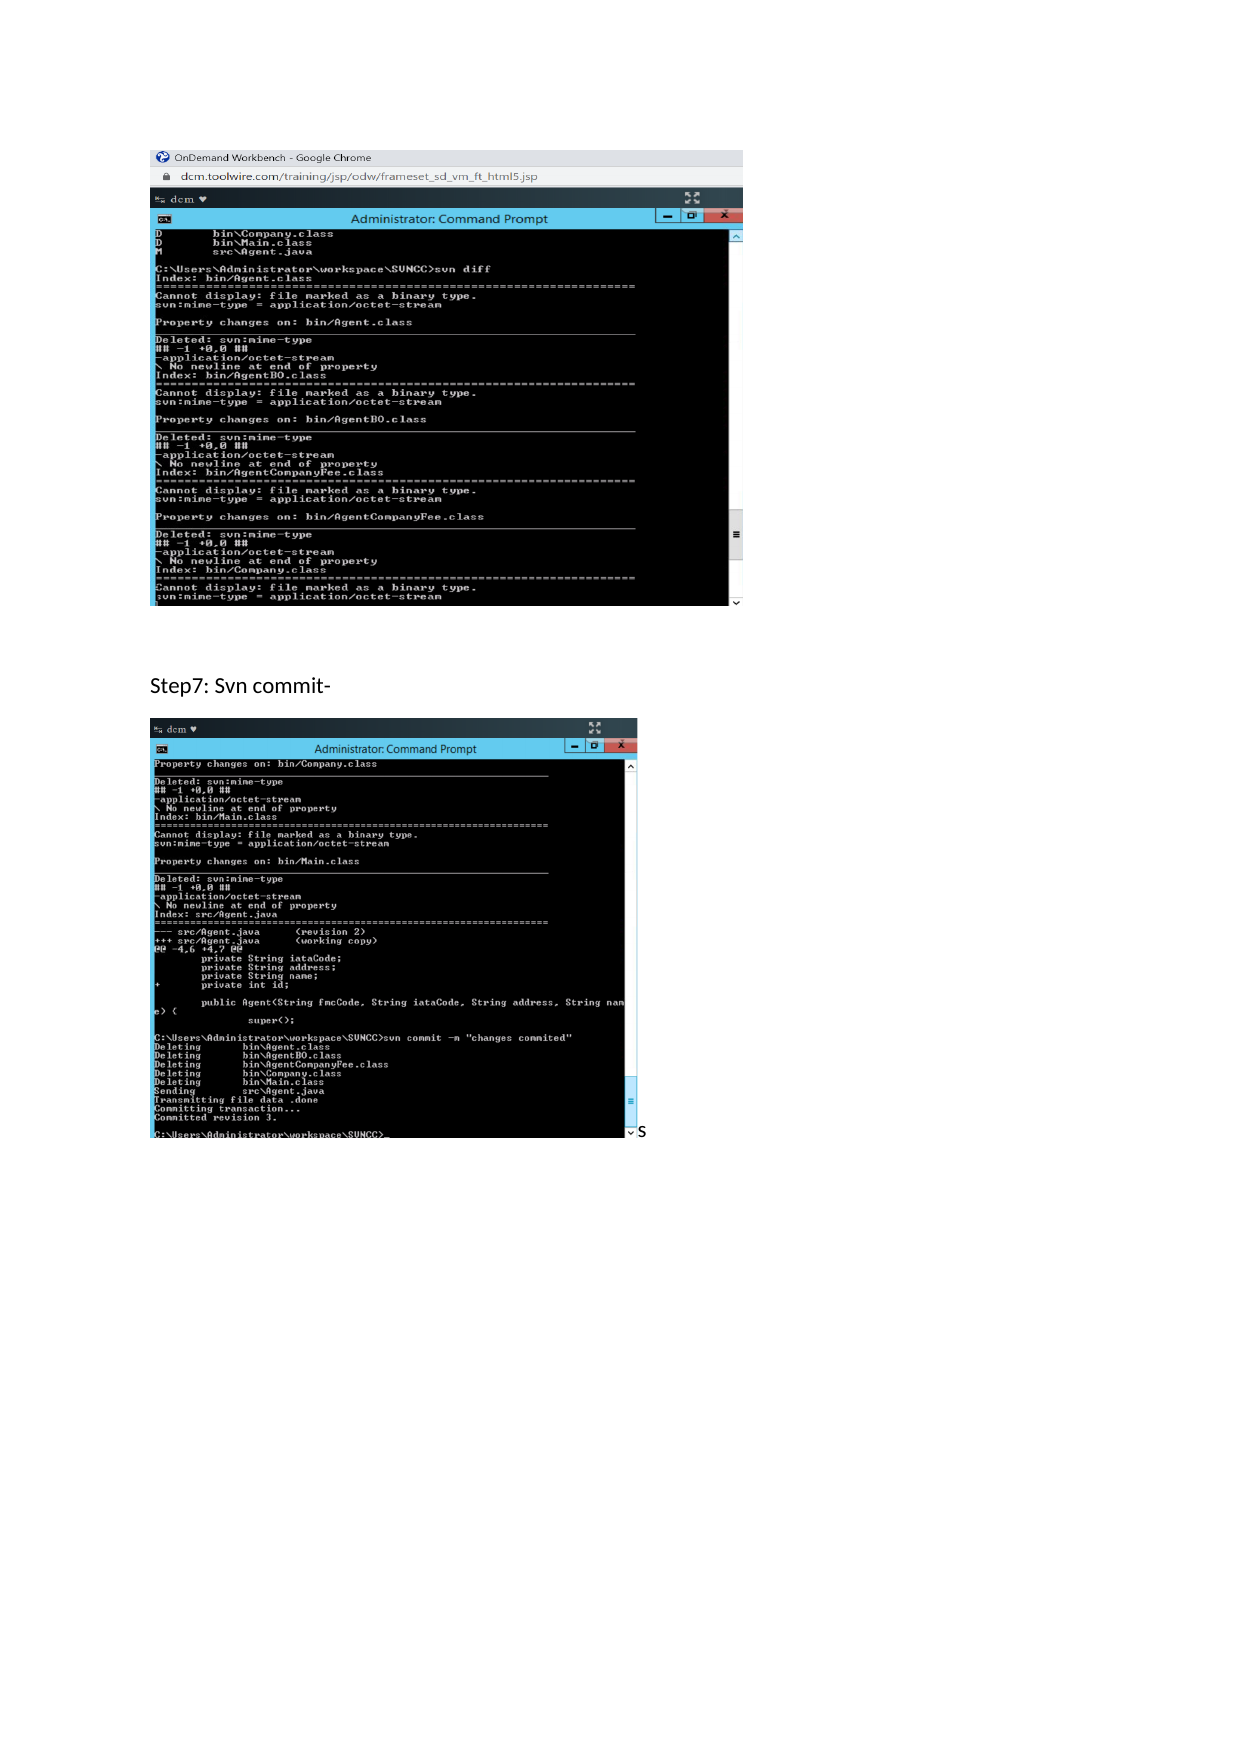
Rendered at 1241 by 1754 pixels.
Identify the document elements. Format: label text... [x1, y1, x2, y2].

text Step7: Svn commit- [150, 671, 1090, 699]
picture [150, 718, 638, 1138]
picture [150, 150, 743, 606]
